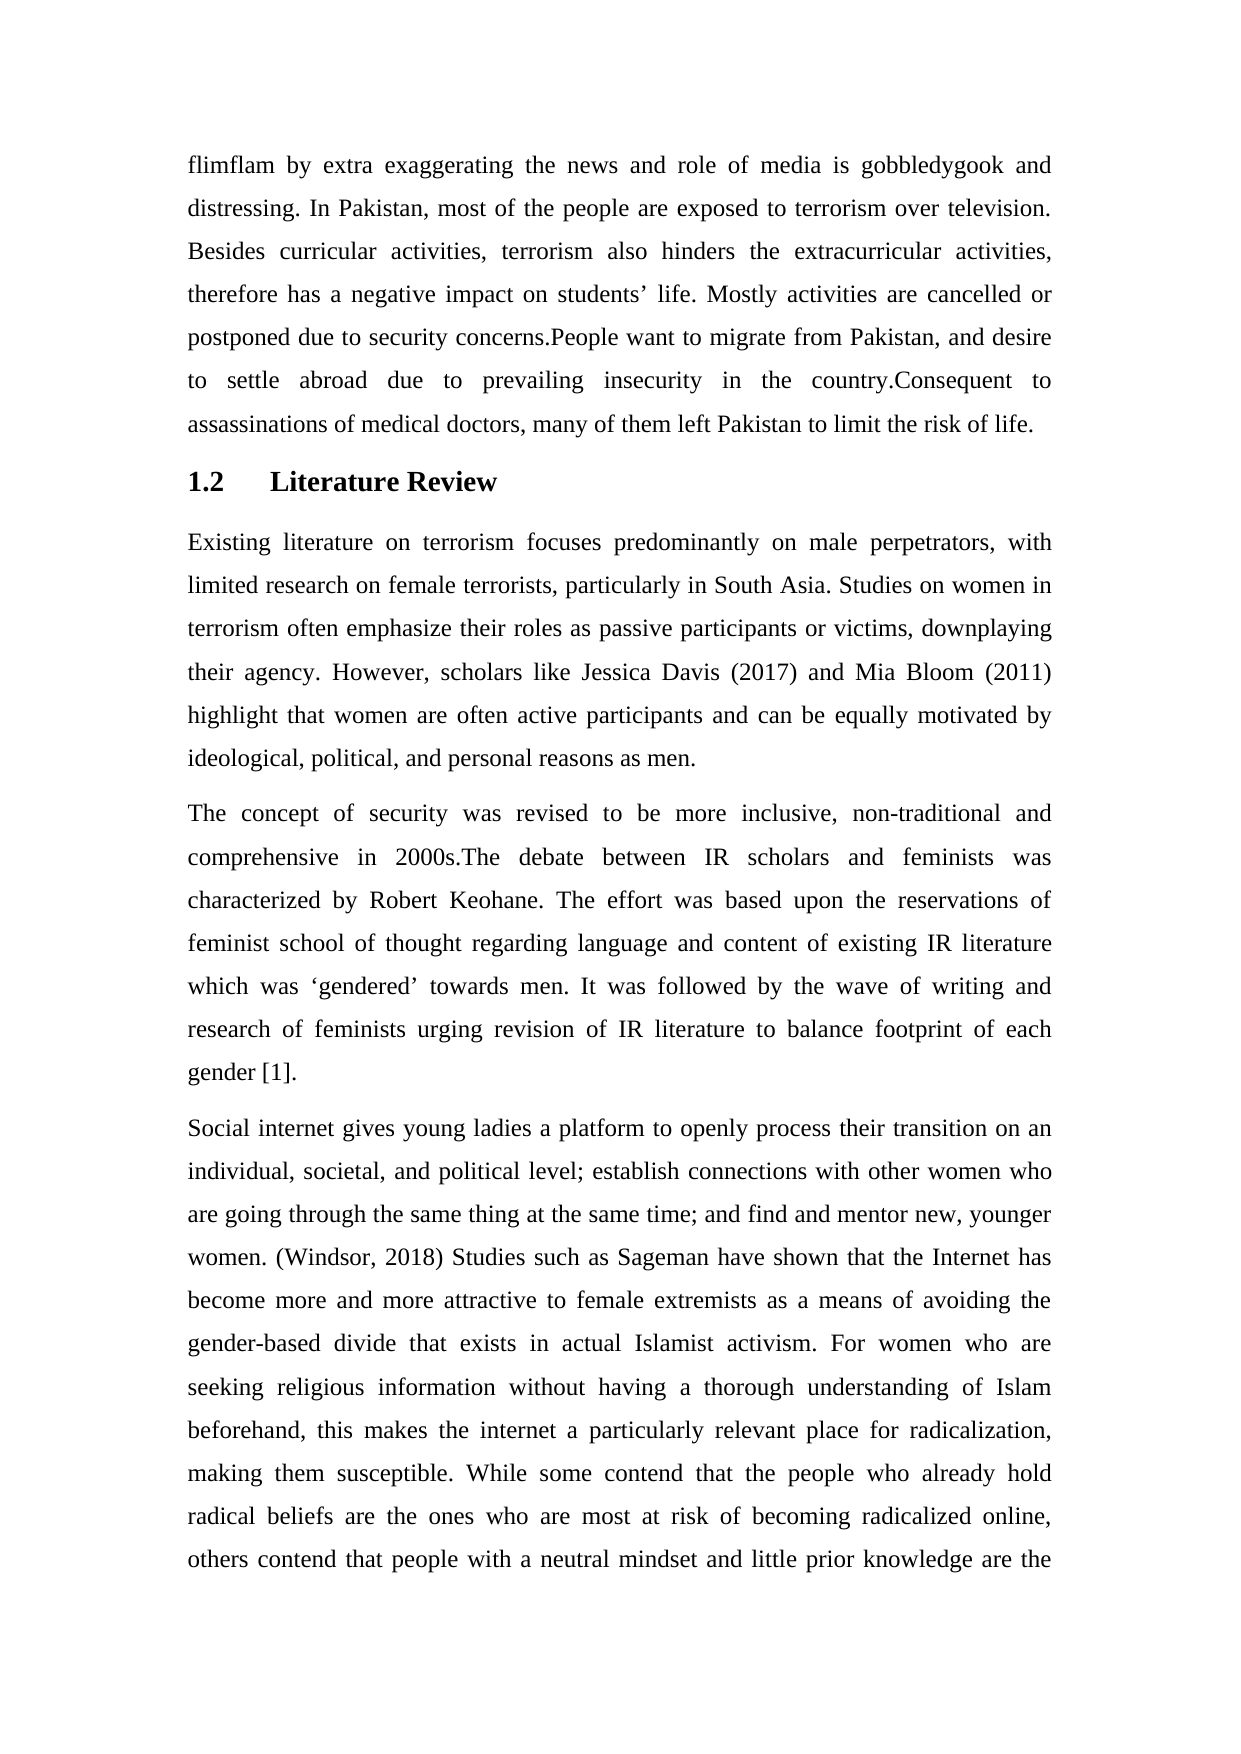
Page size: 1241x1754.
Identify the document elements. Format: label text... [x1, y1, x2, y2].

text 1.2 Literature Review [187, 464, 1053, 498]
text Existing literature on terrorism focuses predominantly on male perpetrators, with limited research on female terrorists, particularly in South Asia. Studies on women in terrorism often emphasize their roles as passive participants or victims, downplaying their agency. However, scholars like Jessica Davis (2017) and Mia Bloom (2011) highlight that women are often active participants and can be equally motivated by ideological, political, and personal reasons as men. [187, 527, 1053, 772]
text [187, 1113, 1053, 1573]
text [187, 150, 1053, 437]
text The concept of security was revised to be more inclusive, non-traditional and comprehensive in 2000s.The debate between IR scholars and feminists was characterized by Robert Keohane. The effort was based upon the reservations of feminist school of thought regarding language and content of existing IR literature which was ‘gendered’ towards men. It was followed by the wave of writing and research of feminists urging revision of IR literature to balance footprint of each gender [1]. [187, 798, 1053, 1086]
